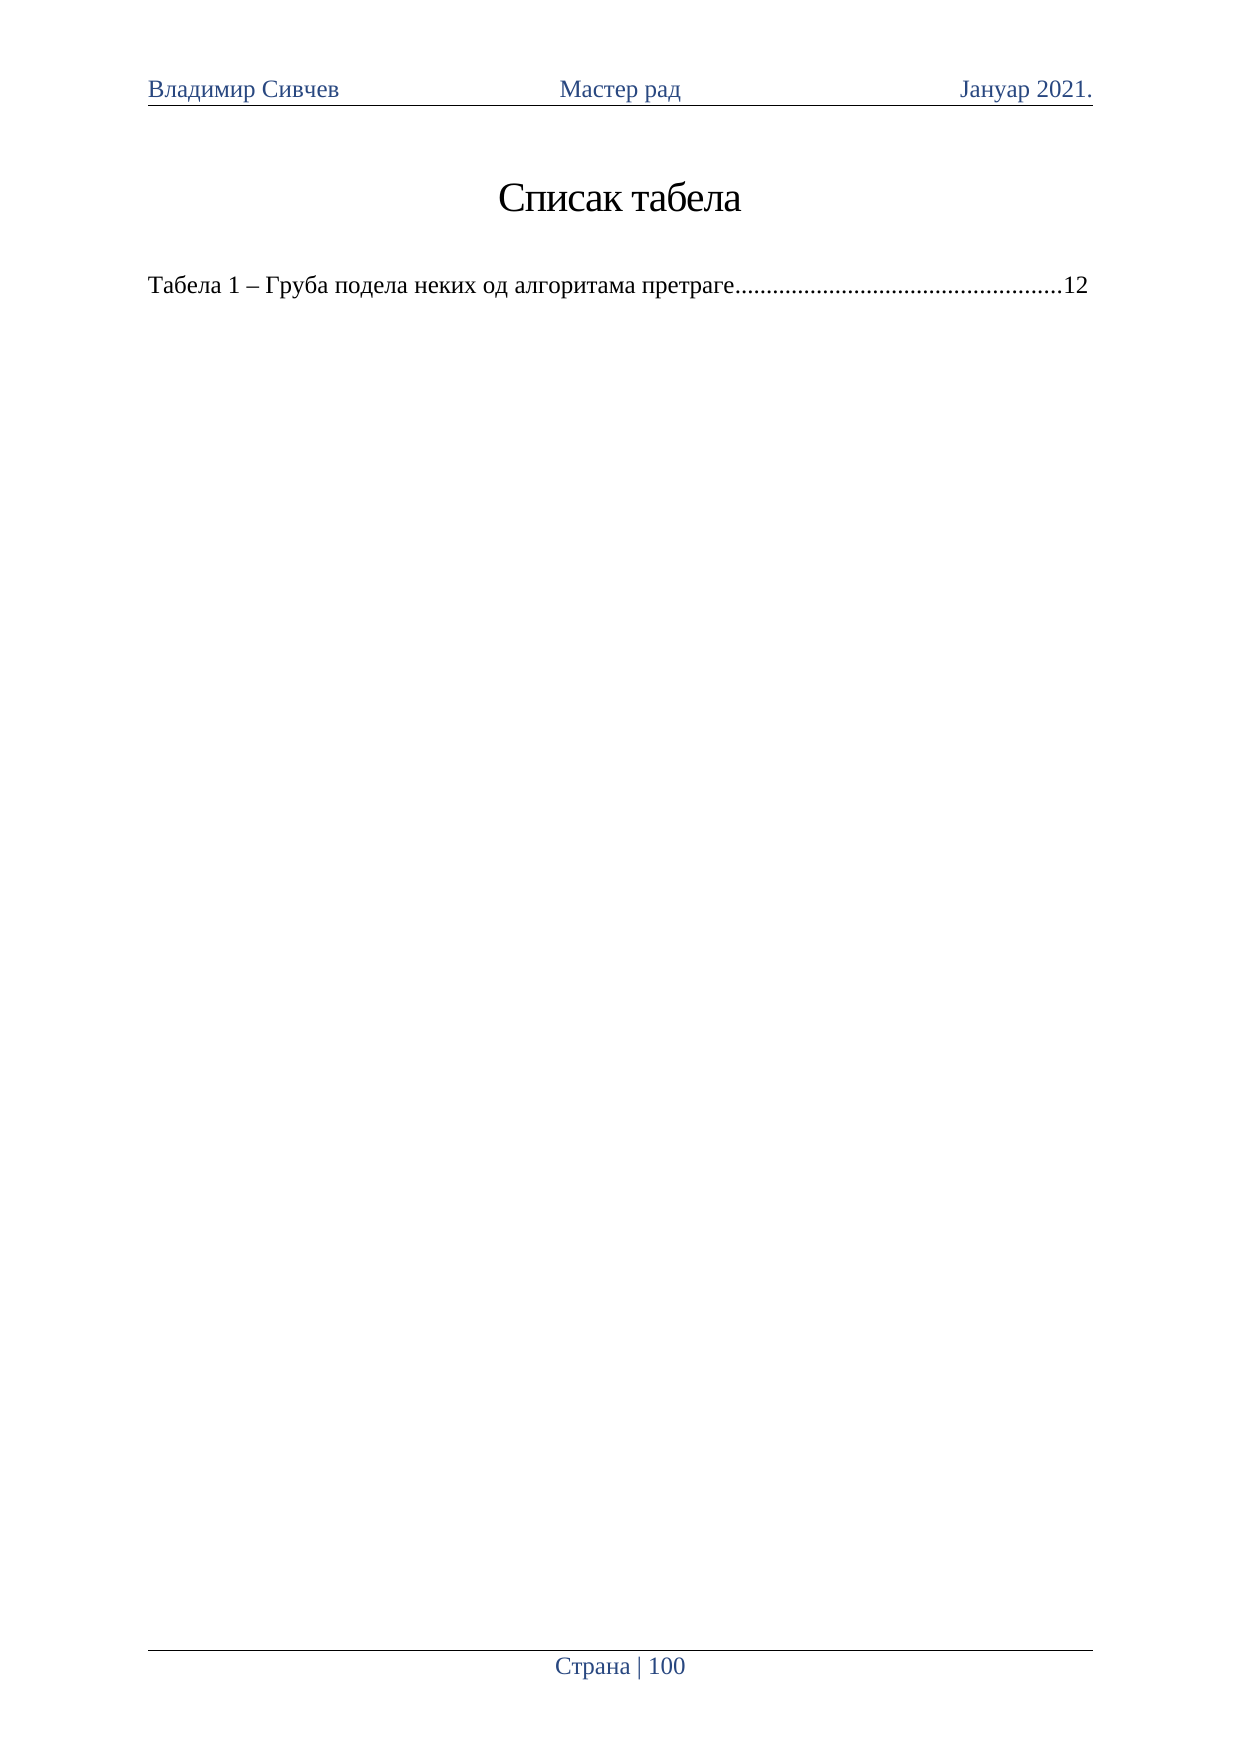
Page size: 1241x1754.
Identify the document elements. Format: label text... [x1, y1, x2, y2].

title Списак табела [148, 173, 1093, 221]
text Табела 1 – Груба подела неких од алгоритама претраге 12 [148, 271, 1093, 299]
